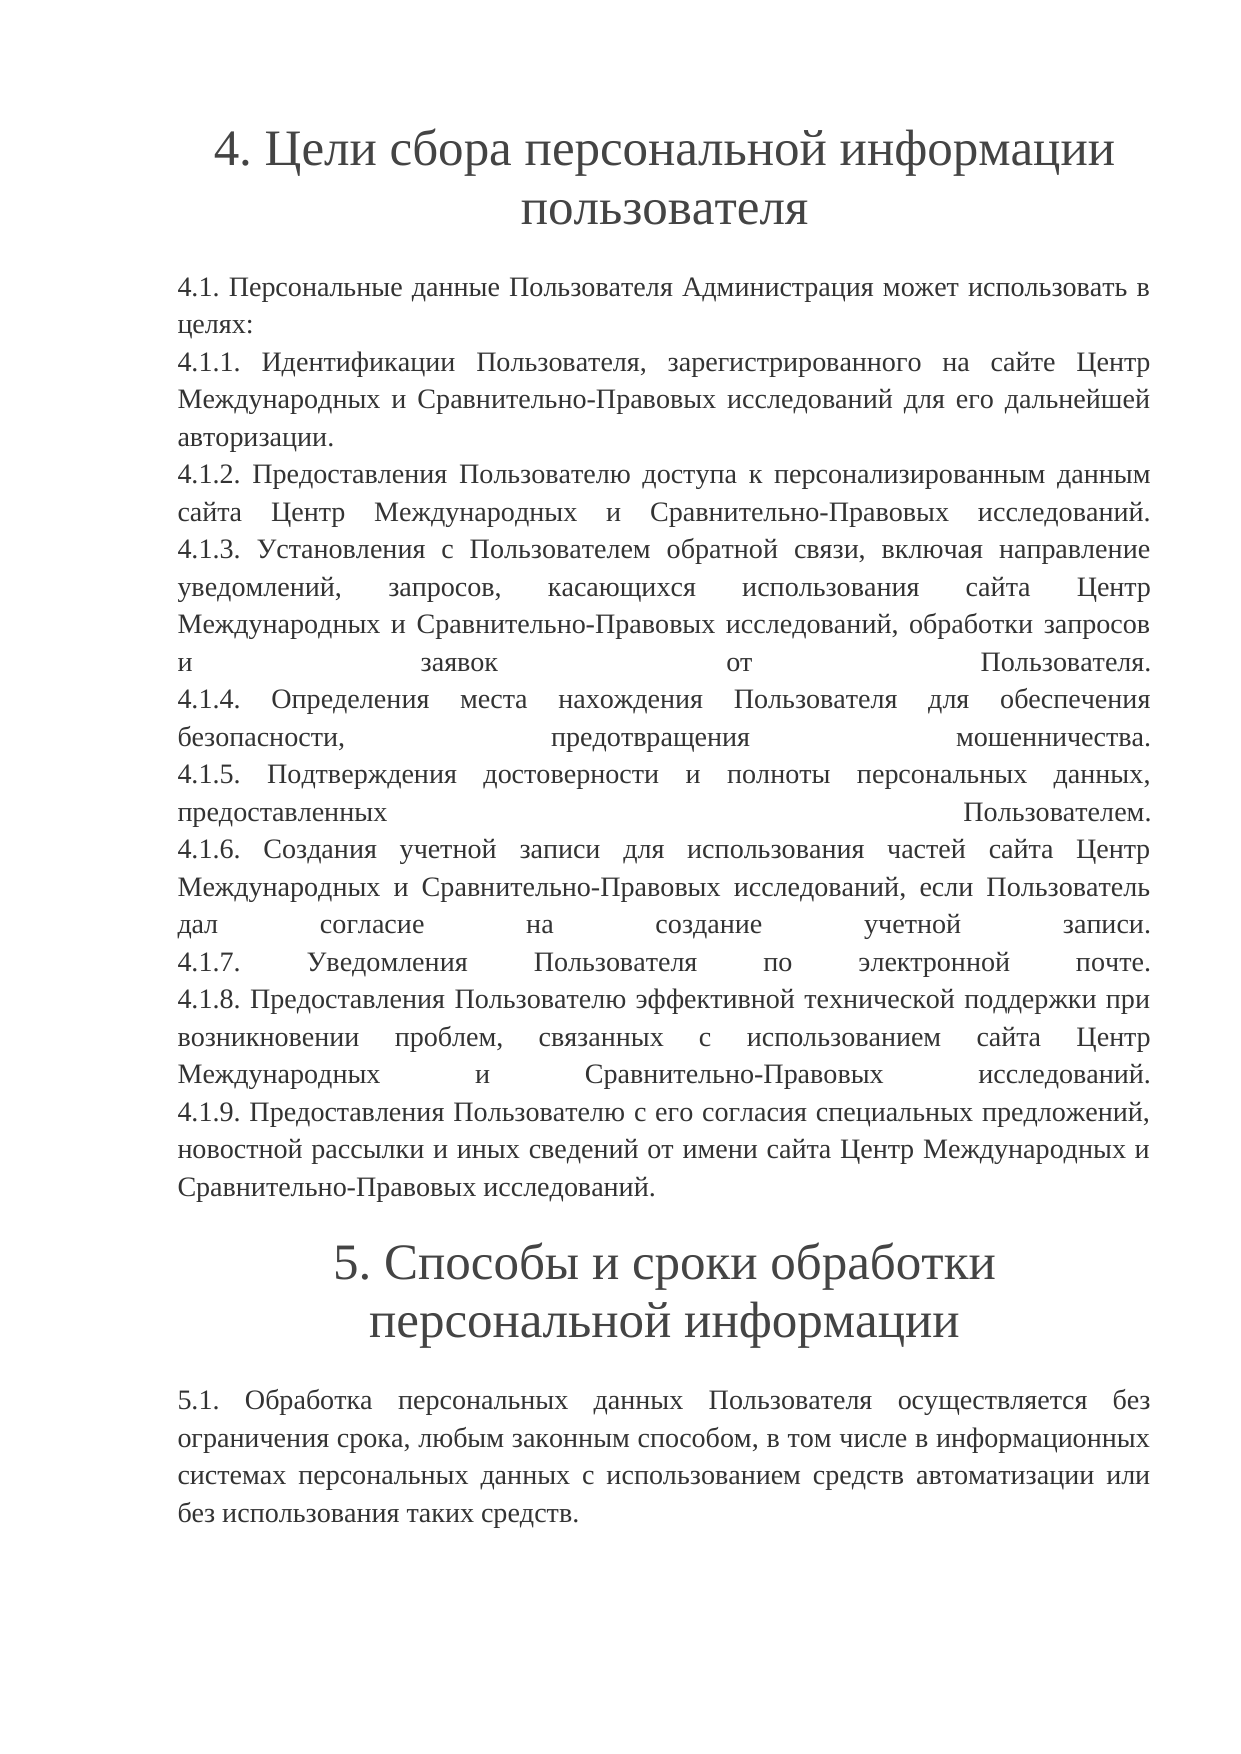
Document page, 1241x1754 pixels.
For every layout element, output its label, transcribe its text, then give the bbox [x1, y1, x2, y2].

text 5. Способы и сроки обработки персональной информации [177, 1231, 1152, 1349]
text 4. Цели сбора персональной информации пользователя [177, 118, 1152, 236]
text 5.1. Обработка персональных данных Пользователя осуществляется без ограничения срока, любым законным способом, в том числе в информационных системах персональных данных с использованием средств автоматизации или без использования таких средств. [177, 1378, 1152, 1528]
text 4.1. Персональные данные Пользователя Администрация может использовать в целях: 4.1.1. Идентификации Пользователя, зарегистрированного на сайте Центр Международных и Сравнительно-Правовых исследований для его дальнейшей авторизации. 4.1.2. Предоставления Пользователю доступа к персонализированным данным сайта Центр Международных и Сравнительно-Правовых исследований. 4.1.3. Установления с Пользователем обратной связи, включая направление уведомлений, запросов, касающихся использования сайта Центр Международных и Сравнительно-Правовых исследований, обработки запросов и заявок от Пользователя. 4.1.4. Определения места нахождения Пользователя для обеспечения безопасности, предотвращения мошенничества. 4.1.5. Подтверждения достоверности и полноты персональных данных, предоставленных Пользователем. 4.1.6. Создания учетной записи для использования частей сайта Центр Международных и Сравнительно-Правовых исследований, если Пользователь дал согласие на создание учетной записи. 4.1.7. Уведомления Пользователя по электронной почте. 4.1.8. Предоставления Пользователю эффективной технической поддержки при возникновении проблем, связанных с использованием сайта Центр Международных и Сравнительно-Правовых исследований. 4.1.9. Предоставления Пользователю с его согласия специальных предложений, новостной рассылки и иных сведений от имени сайта Центр Международных и Сравнительно-Правовых исследований. [177, 265, 1152, 1202]
